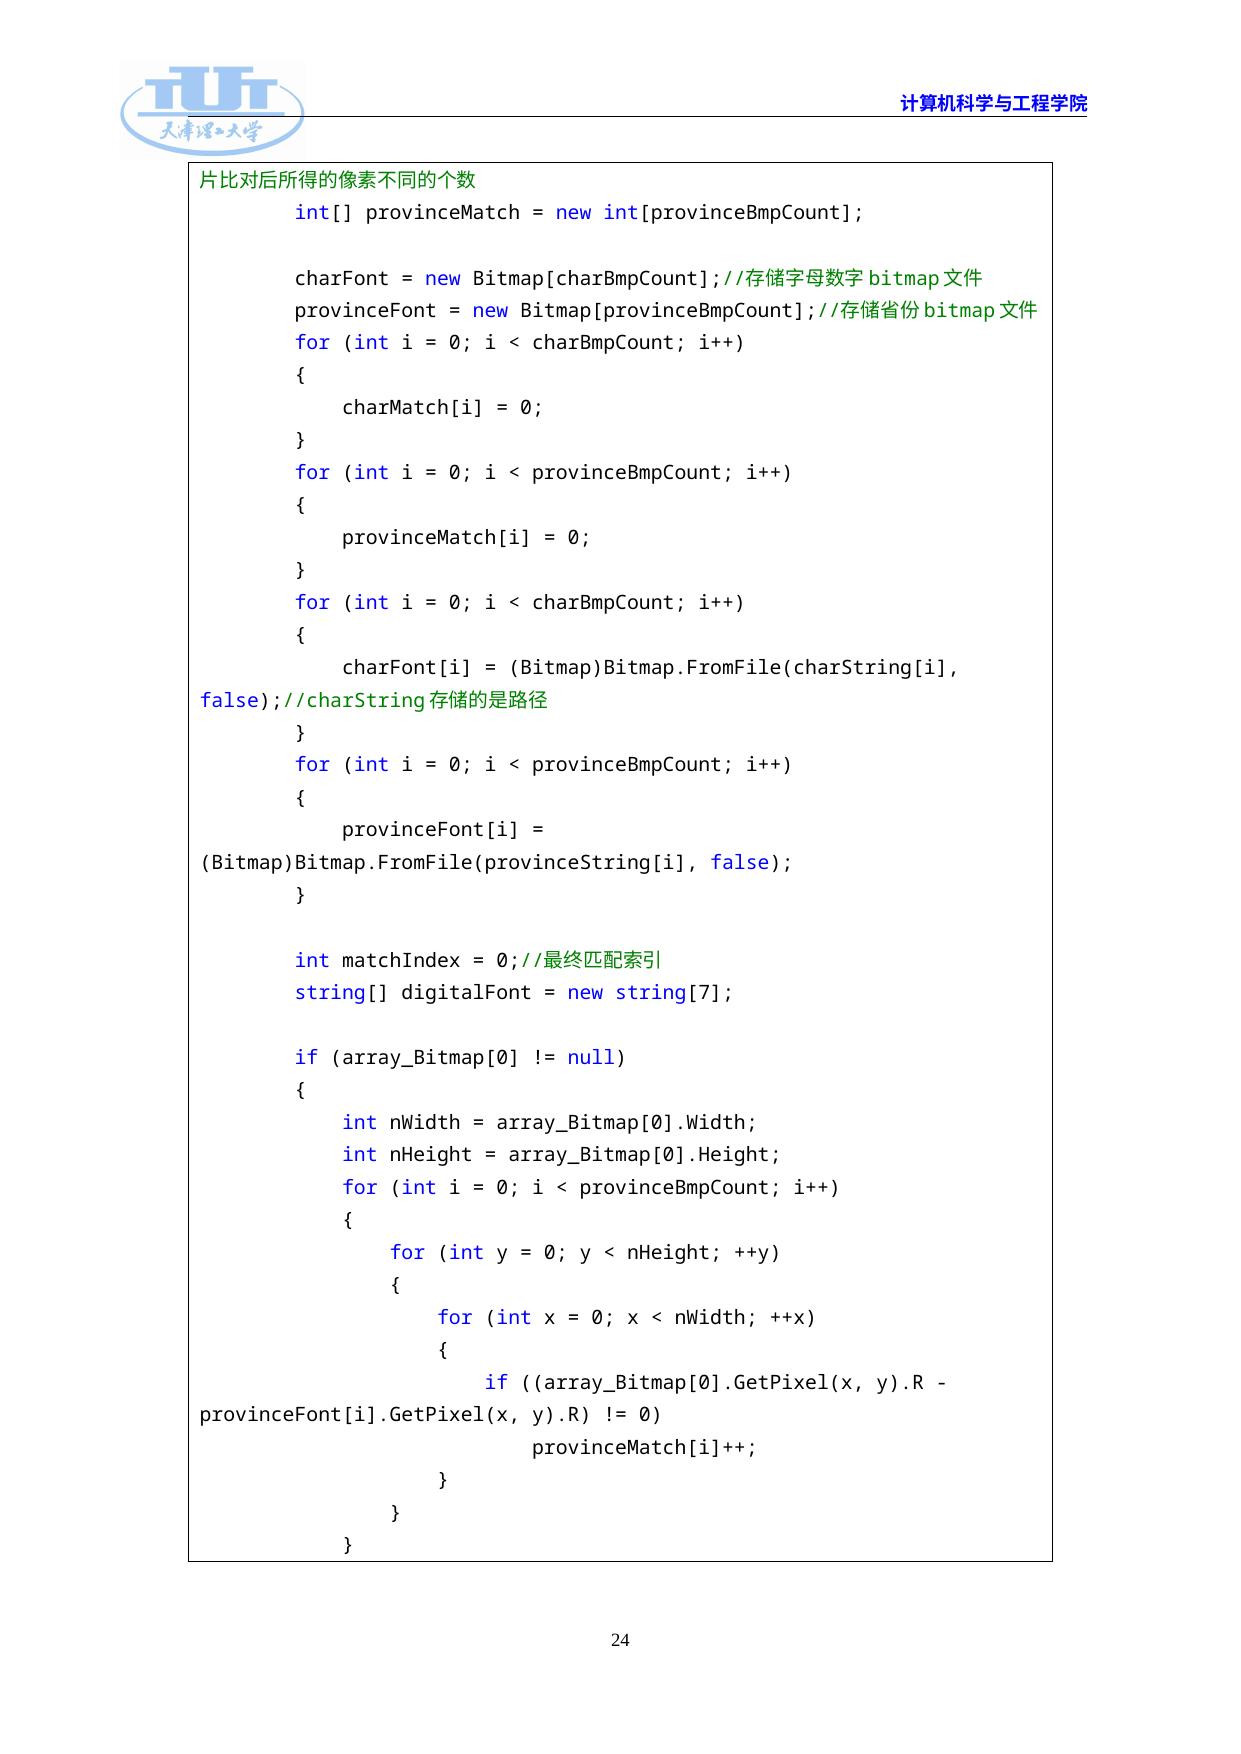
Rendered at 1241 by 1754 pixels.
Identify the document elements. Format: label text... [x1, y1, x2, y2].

picture [118, 61, 307, 159]
